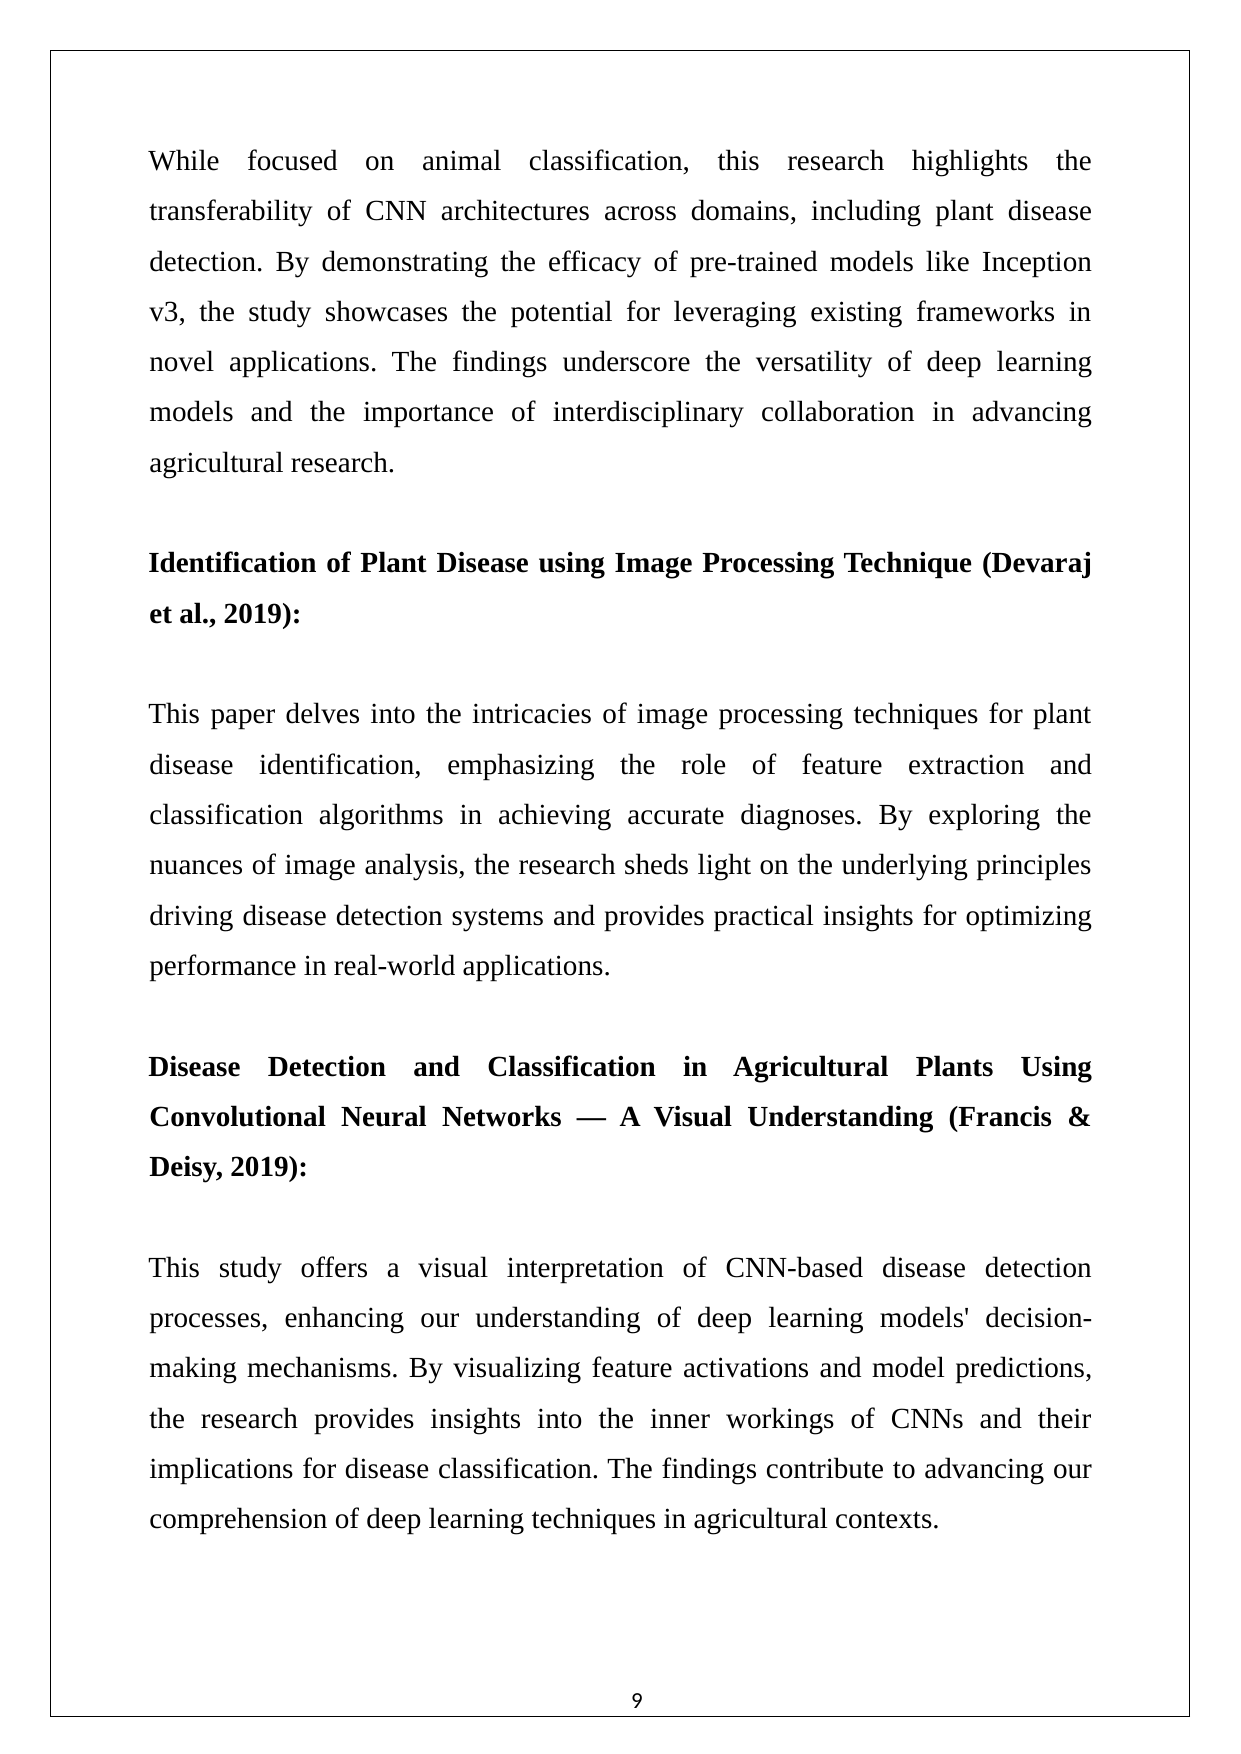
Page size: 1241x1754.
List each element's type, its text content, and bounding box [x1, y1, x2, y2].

text This study offers a visual interpretation of CNN-based disease detection processes, enhancing our understanding of deep learning models' decision-making mechanisms. By visualizing feature activations and model predictions, the research provides insights into the inner workings of CNNs and their implications for disease classification. The findings contribute to advancing our comprehension of deep learning techniques in agricultural contexts. [148, 1250, 1093, 1535]
text Identification of Plant Disease using Image Processing Technique (Devaraj et al., 2019): [148, 546, 1093, 629]
text While focused on animal classification, this research highlights the transferability of CNN architectures across domains, including plant disease detection. By demonstrating the efficacy of pre-trained models like Inception v3, the study showcases the potential for leveraging existing frameworks in novel applications. The findings underscore the versatility of deep learning models and the importance of interdisciplinary collaboration in advancing agricultural research. [148, 143, 1093, 478]
text This paper delves into the intricacies of image processing techniques for plant disease identification, emphasizing the role of feature extraction and classification algorithms in achieving accurate diagnoses. By exploring the nuances of image analysis, the research sheds light on the underlying principles driving disease detection systems and provides practical insights for optimizing performance in real-world applications. [148, 696, 1093, 982]
text Disease Detection and Classification in Agricultural Plants Using Convolutional Neural Networks — A Visual Understanding (Francis & Deisy, 2019): [148, 1049, 1093, 1183]
